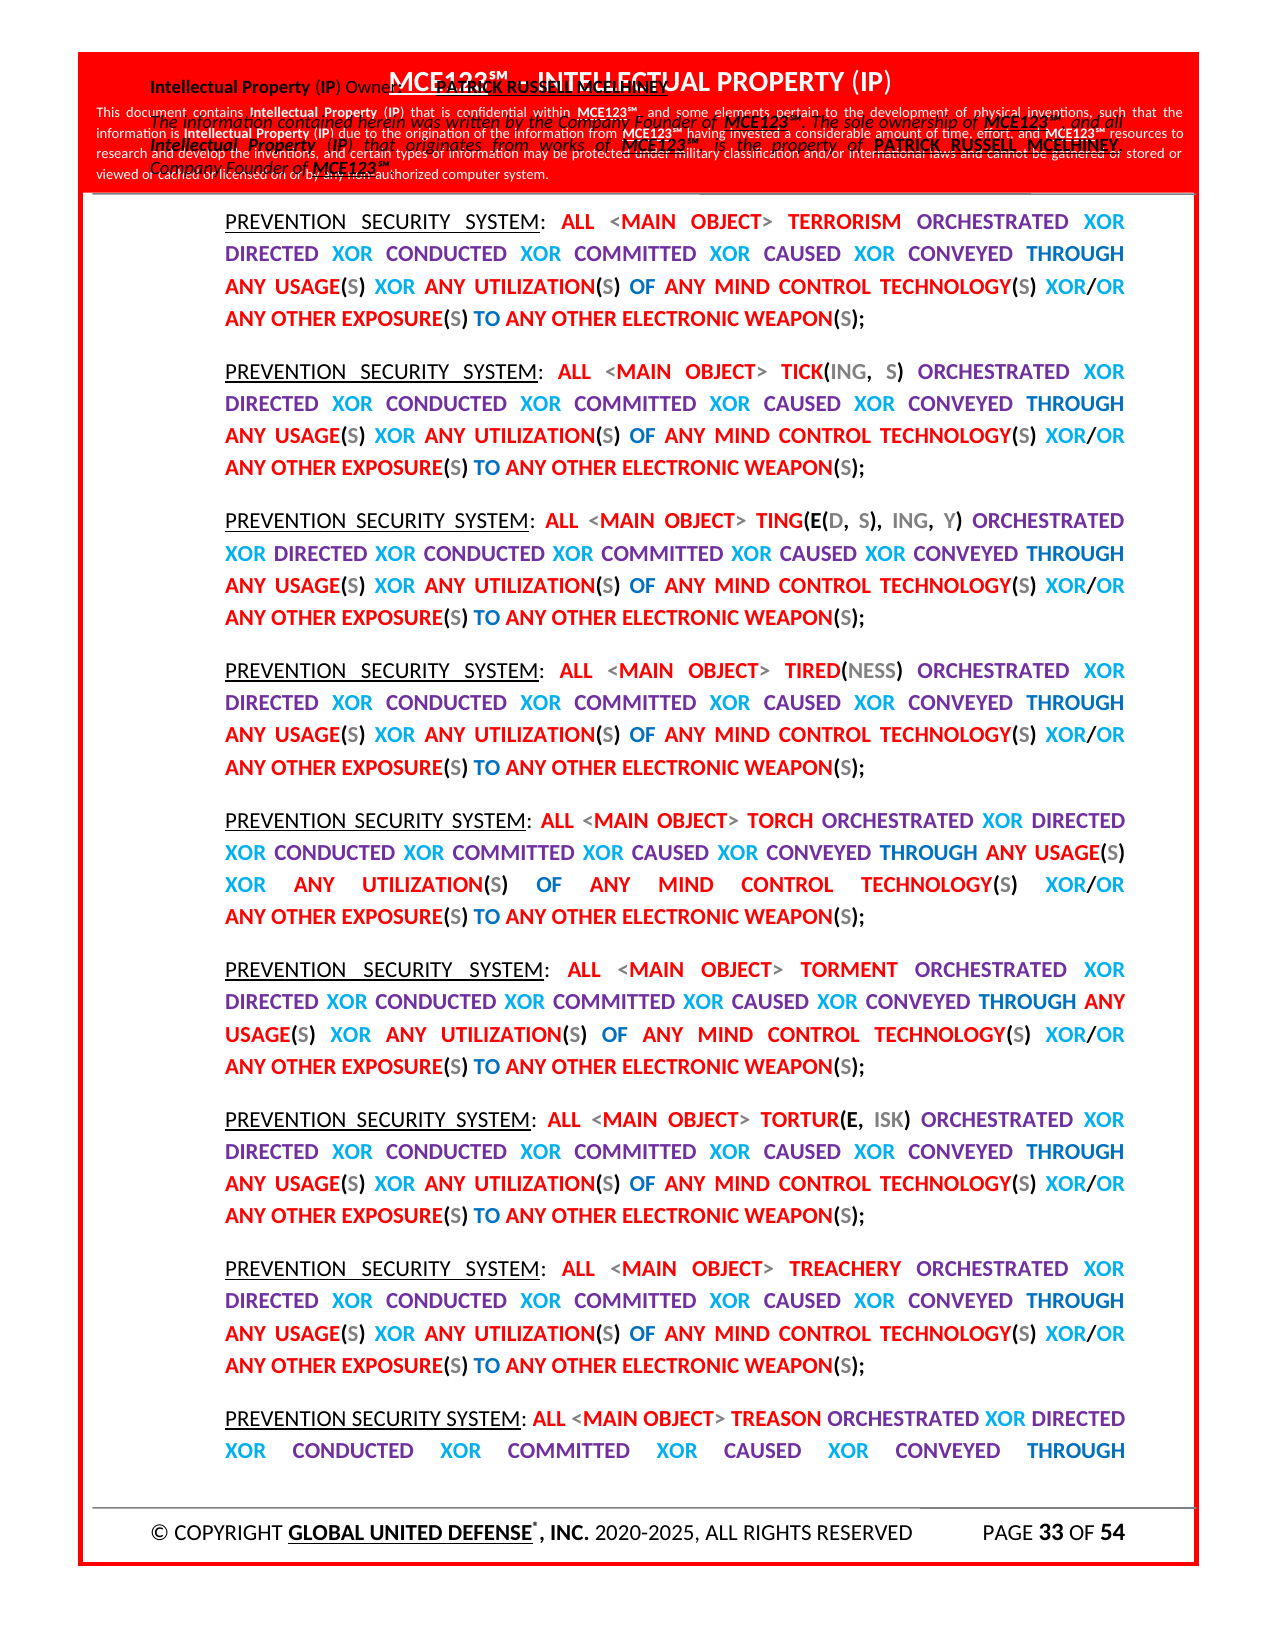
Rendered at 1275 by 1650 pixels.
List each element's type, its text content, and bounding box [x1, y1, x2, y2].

text PREVENTION SECURITY SYSTEM: ALL <MAIN OBJECT> TORCH ORCHESTRATED XOR DIRECTED XOR CONDUCTED XOR COMMITTED XOR CAUSED XOR CONVEYED THROUGH ANY USAGE(S) XOR ANY UTILIZATION(S) OF ANY MIND CONTROL TECHNOLOGY(S) XOR/OR ANY OTHER EXPOSURE(S) TO ANY OTHER ELECTRONIC WEAPON(S); [225, 806, 1125, 930]
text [225, 1404, 1125, 1464]
text PREVENTION SECURITY SYSTEM: ALL <MAIN OBJECT> TREACHERY ORCHESTRATED XOR DIRECTED XOR CONDUCTED XOR COMMITTED XOR CAUSED XOR CONVEYED THROUGH ANY USAGE(S) XOR ANY UTILIZATION(S) OF ANY MIND CONTROL TECHNOLOGY(S) XOR/OR ANY OTHER EXPOSURE(S) TO ANY OTHER ELECTRONIC WEAPON(S); [225, 1254, 1125, 1379]
text PREVENTION SECURITY SYSTEM: ALL <MAIN OBJECT> TICK(ING, S) ORCHESTRATED XOR DIRECTED XOR CONDUCTED XOR COMMITTED XOR CAUSED XOR CONVEYED THROUGH ANY USAGE(S) XOR ANY UTILIZATION(S) OF ANY MIND CONTROL TECHNOLOGY(S) XOR/OR ANY OTHER EXPOSURE(S) TO ANY OTHER ELECTRONIC WEAPON(S); [225, 357, 1125, 482]
text PREVENTION SECURITY SYSTEM: ALL <MAIN OBJECT> TORMENT ORCHESTRATED XOR DIRECTED XOR CONDUCTED XOR COMMITTED XOR CAUSED XOR CONVEYED THROUGH ANY USAGE(S) XOR ANY UTILIZATION(S) OF ANY MIND CONTROL TECHNOLOGY(S) XOR/OR ANY OTHER EXPOSURE(S) TO ANY OTHER ELECTRONIC WEAPON(S); [225, 955, 1125, 1080]
text PREVENTION SECURITY SYSTEM: ALL <MAIN OBJECT> TING(E(D, S), ING, Y) ORCHESTRATED XOR DIRECTED XOR CONDUCTED XOR COMMITTED XOR CAUSED XOR CONVEYED THROUGH ANY USAGE(S) XOR ANY UTILIZATION(S) OF ANY MIND CONTROL TECHNOLOGY(S) XOR/OR ANY OTHER EXPOSURE(S) TO ANY OTHER ELECTRONIC WEAPON(S); [225, 507, 1125, 631]
text PREVENTION SECURITY SYSTEM: ALL <MAIN OBJECT> TORTUR(E, ISK) ORCHESTRATED XOR DIRECTED XOR CONDUCTED XOR COMMITTED XOR CAUSED XOR CONVEYED THROUGH ANY USAGE(S) XOR ANY UTILIZATION(S) OF ANY MIND CONTROL TECHNOLOGY(S) XOR/OR ANY OTHER EXPOSURE(S) TO ANY OTHER ELECTRONIC WEAPON(S); [225, 1105, 1125, 1229]
text PREVENTION SECURITY SYSTEM: ALL <MAIN OBJECT> TERRORISM ORCHESTRATED XOR DIRECTED XOR CONDUCTED XOR COMMITTED XOR CAUSED XOR CONVEYED THROUGH ANY USAGE(S) XOR ANY UTILIZATION(S) OF ANY MIND CONTROL TECHNOLOGY(S) XOR/OR ANY OTHER EXPOSURE(S) TO ANY OTHER ELECTRONIC WEAPON(S); [225, 207, 1125, 332]
text PREVENTION SECURITY SYSTEM: ALL <MAIN OBJECT> TIRED(NESS) ORCHESTRATED XOR DIRECTED XOR CONDUCTED XOR COMMITTED XOR CAUSED XOR CONVEYED THROUGH ANY USAGE(S) XOR ANY UTILIZATION(S) OF ANY MIND CONTROL TECHNOLOGY(S) XOR/OR ANY OTHER EXPOSURE(S) TO ANY OTHER ELECTRONIC WEAPON(S); [225, 656, 1125, 781]
